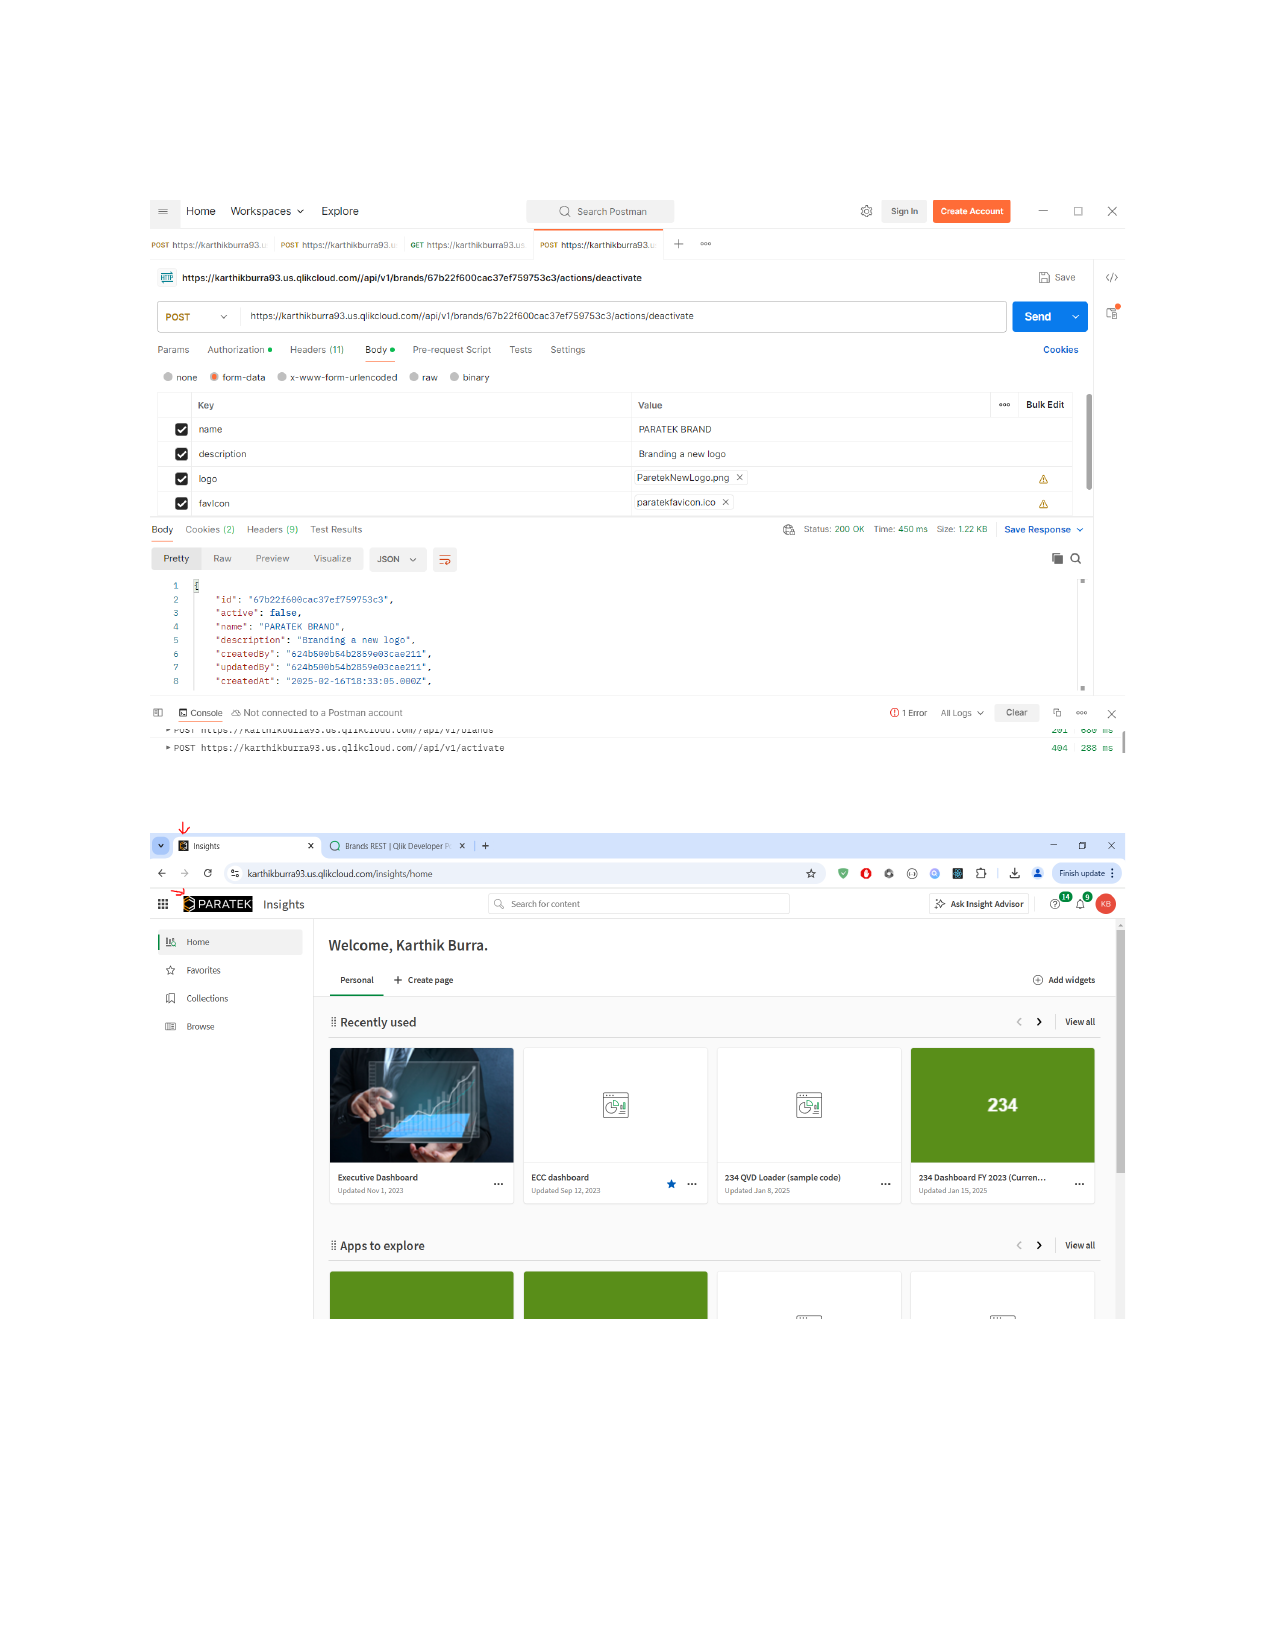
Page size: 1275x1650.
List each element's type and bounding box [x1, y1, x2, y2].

picture [150, 200, 1125, 753]
picture [150, 821, 1125, 1319]
